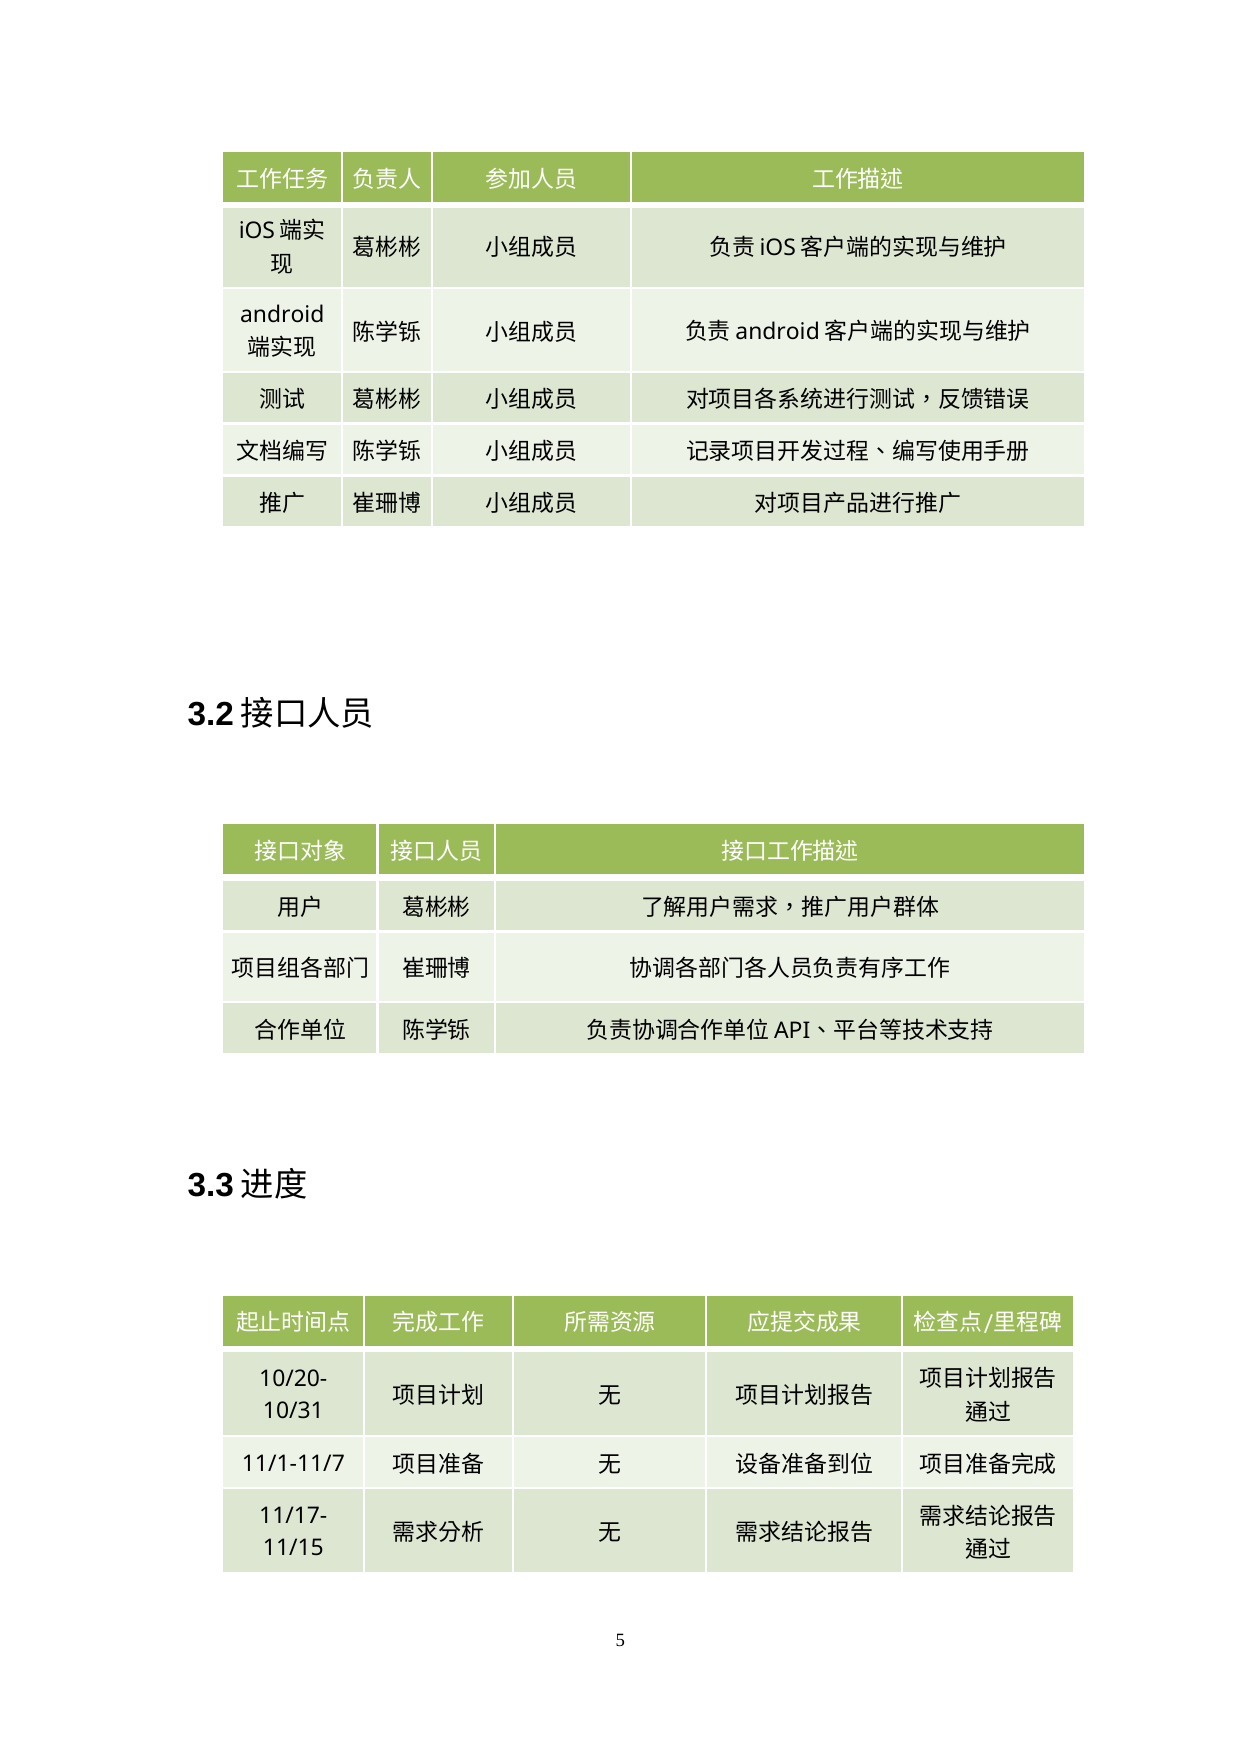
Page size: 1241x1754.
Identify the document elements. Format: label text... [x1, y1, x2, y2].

table_cell 对项目各系统进行测试，反馈错误 [632, 373, 1084, 422]
table_cell 需求结论报告 [707, 1489, 901, 1572]
table_cell 小组成员 [433, 208, 630, 287]
table_header 参加人员 [433, 152, 630, 202]
table_cell 葛彬彬 [379, 881, 494, 930]
table_cell 需求结论报告通过 [903, 1489, 1073, 1572]
table_cell 小组成员 [433, 289, 630, 371]
table_cell 用户 [223, 881, 376, 930]
table_cell 陈学铄 [343, 425, 431, 474]
table_header 接口对象 [223, 824, 376, 874]
table_cell 负责协调合作单位API、平台等技术支持 [496, 1003, 1084, 1053]
table_header 完成工作 [365, 1296, 512, 1346]
table_header 检查点/里程碑 [903, 1296, 1073, 1346]
table_cell 了解用户需求，推广用户群体 [496, 881, 1084, 930]
table_cell 小组成员 [433, 373, 630, 422]
table_cell iOS端实现 [223, 208, 341, 287]
table_cell 无 [514, 1489, 705, 1572]
text 3.2接口人员 [187, 687, 1053, 735]
table_cell 10/20-10/31 [223, 1352, 363, 1435]
table_cell 测试 [223, 373, 341, 422]
table_cell 负责iOS客户端的实现与维护 [632, 208, 1084, 287]
table_cell 葛彬彬 [343, 373, 431, 422]
table_cell 文档编写 [223, 425, 341, 474]
table_header 工作任务 [223, 152, 341, 202]
table_cell 项目计划报告 [707, 1352, 901, 1435]
table_header 起止时间点 [223, 1296, 363, 1346]
table_header 工作描述 [632, 152, 1084, 202]
table_header 接口工作描述 [496, 824, 1084, 874]
table_cell 陈学铄 [343, 289, 431, 371]
table_cell 合作单位 [223, 1003, 376, 1053]
table_cell 项目准备 [365, 1437, 512, 1487]
table_cell 崔珊博 [343, 477, 431, 526]
table_cell 项目计划报告通过 [903, 1352, 1073, 1435]
table_cell 小组成员 [433, 425, 630, 474]
table_header 所需资源 [514, 1296, 705, 1346]
table_cell 协调各部门各人员负责有序工作 [496, 933, 1084, 1001]
text 3.3进度 [187, 1158, 1053, 1206]
table_header 接口人员 [379, 824, 494, 874]
table_cell 崔珊博 [379, 933, 494, 1001]
table_cell 推广 [223, 477, 341, 526]
table_cell 记录项目开发过程、编写使用手册 [632, 425, 1084, 474]
table_cell android端实现 [223, 289, 341, 371]
table_cell 无 [514, 1437, 705, 1487]
table_cell 陈学铄 [379, 1003, 494, 1053]
table_cell 项目准备完成 [903, 1437, 1073, 1487]
table_cell 项目组各部门 [223, 933, 376, 1001]
table_cell 需求分析 [365, 1489, 512, 1572]
table_cell 11/17-11/15 [223, 1489, 363, 1572]
table_header 负责人 [343, 152, 431, 202]
table_cell 负责android客户端的实现与维护 [632, 289, 1084, 371]
table_cell 葛彬彬 [343, 208, 431, 287]
table_cell 设备准备到位 [707, 1437, 901, 1487]
table_cell 项目计划 [365, 1352, 512, 1435]
table_header 应提交成果 [707, 1296, 901, 1346]
table_cell 小组成员 [433, 477, 630, 526]
table_cell 无 [514, 1352, 705, 1435]
table_cell 11/1-11/7 [223, 1437, 363, 1487]
table_cell 对项目产品进行推广 [632, 477, 1084, 526]
